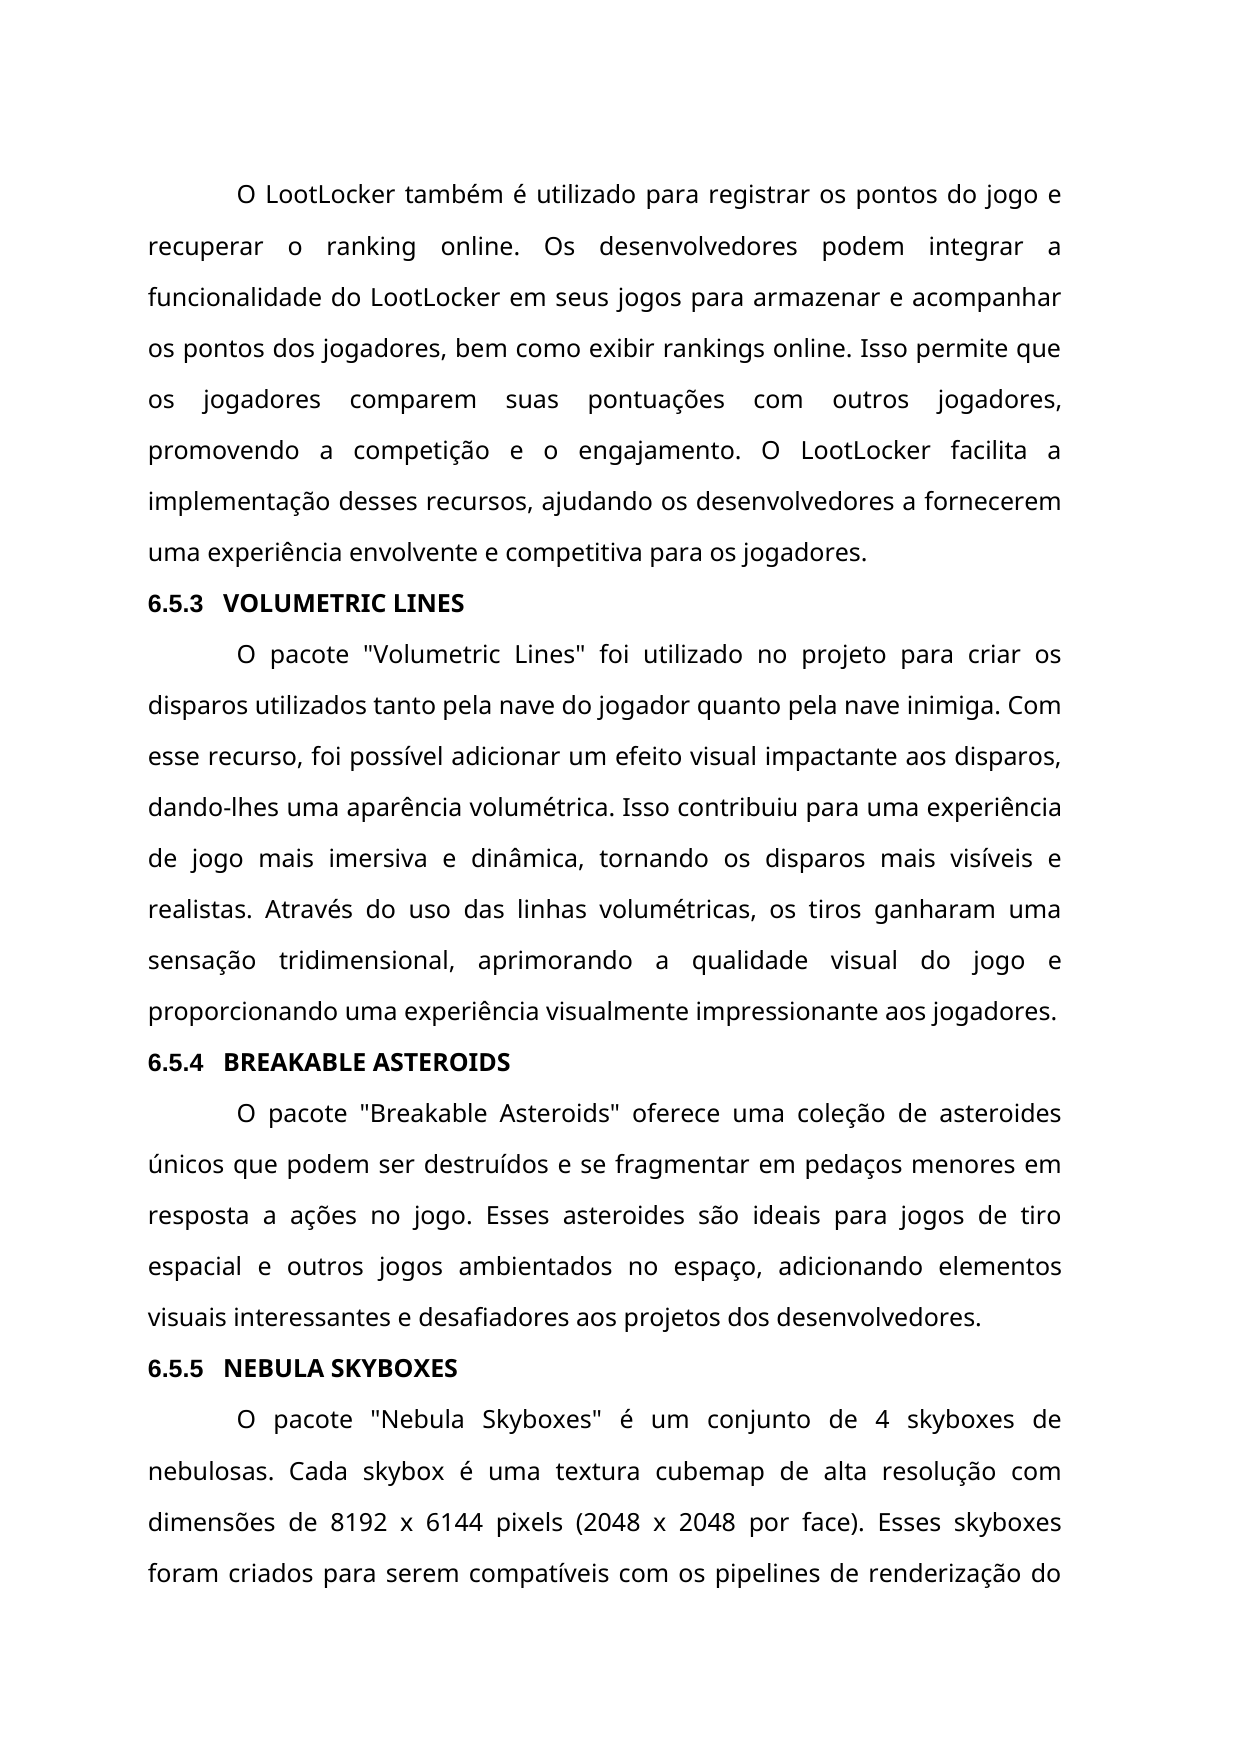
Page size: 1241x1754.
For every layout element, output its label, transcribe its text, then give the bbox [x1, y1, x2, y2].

list BREAKABLE ASTEROIDS [148, 1045, 1063, 1079]
text O pacote "Volumetric Lines" foi utilizado no projeto para criar os disparos utilizados tanto pela nave do jogador quanto pela nave inimiga. Com esse recurso, foi possível adicionar um efeito visual impactante aos disparos, dando-lhes uma aparência volumétrica. Isso contribuiu para uma experiência de jogo mais imersiva e dinâmica, tornando os disparos mais visíveis e realistas. Através do uso das linhas volumétricas, os tiros ganharam uma sensação tridimensional, aprimorando a qualidade visual do jogo e proporcionando uma experiência visualmente impressionante aos jogadores. [148, 637, 1063, 1028]
text O pacote "Breakable Asteroids" oferece uma coleção de asteroides únicos que podem ser destruídos e se fragmentar em pedaços menores em resposta a ações no jogo. Esses asteroides são ideais para jogos de tiro espacial e outros jogos ambientados no espaço, adicionando elementos visuais interessantes e desafiadores aos projetos dos desenvolvedores. [148, 1096, 1063, 1334]
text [148, 1402, 1063, 1589]
list VOLUMETRIC LINES [148, 586, 1063, 619]
text O LootLocker também é utilizado para registrar os pontos do jogo e recuperar o ranking online. Os desenvolvedores podem integrar a funcionalidade do LootLocker em seus jogos para armazenar e acompanhar os pontos dos jogadores, bem como exibir rankings online. Isso permite que os jogadores comparem suas pontuações com outros jogadores, promovendo a competição e o engajamento. O LootLocker facilita a implementação desses recursos, ajudando os desenvolvedores a fornecerem uma experiência envolvente e competitiva para os jogadores. [148, 177, 1063, 568]
list NEBULA SKYBOXES [148, 1351, 1063, 1385]
